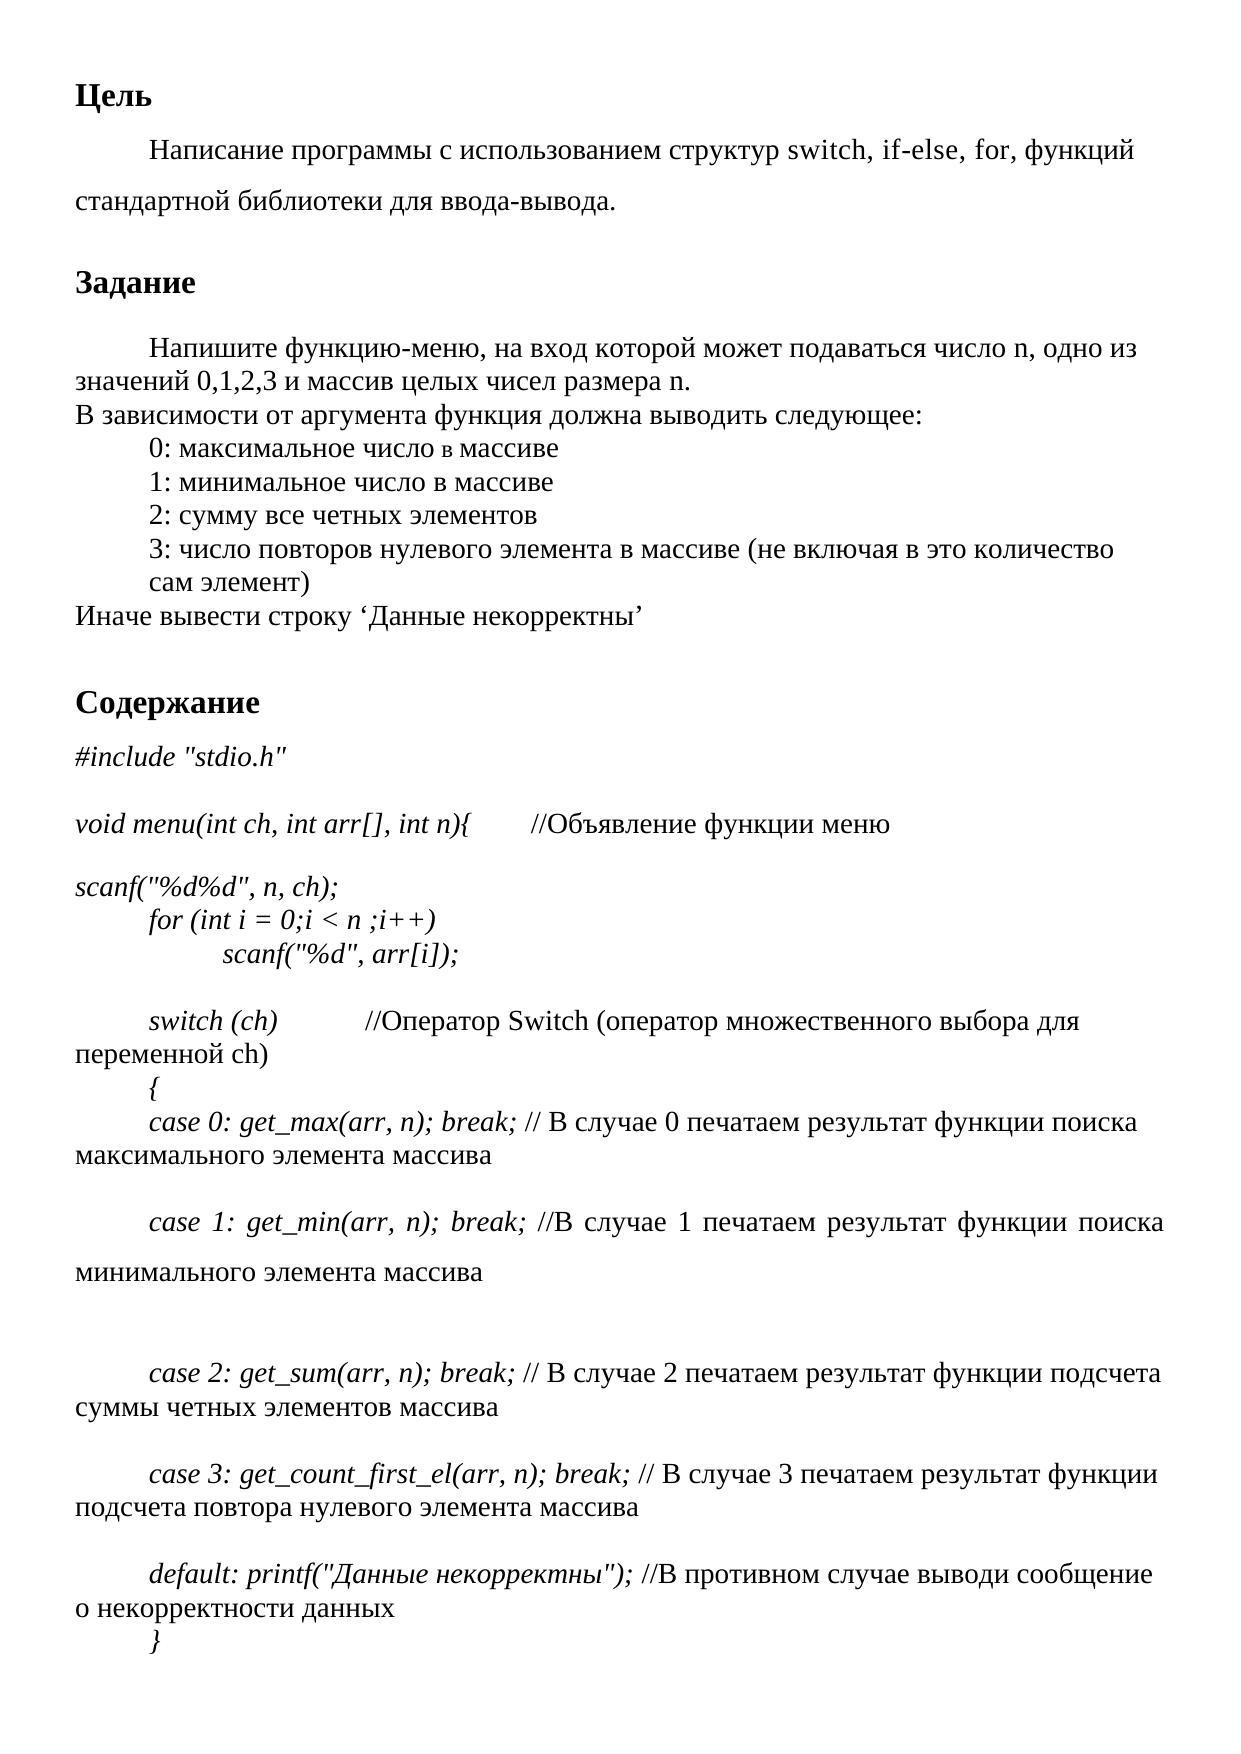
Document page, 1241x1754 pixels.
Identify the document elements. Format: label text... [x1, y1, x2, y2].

text 1: минимальное число в массиве [75, 464, 1165, 497]
text { [75, 1070, 1165, 1104]
text 0: максимальное число в массиве [75, 430, 1165, 464]
text Иначе вывести строку ‘Данные некорректны’ [75, 598, 1165, 632]
text void menu(int ch, int arr[], int n){ //Объявление функции меню [75, 807, 1165, 840]
text #include "stdio.h" [75, 739, 1165, 773]
text case 1: get_min(arr, n); break; //В случае 1 печатаем результат функции поиска минимального элемента массива [75, 1204, 1165, 1288]
text Содержание [75, 682, 1165, 720]
text switch (ch) //Оператор Switch (оператор множественного выбора для переменной ch) [75, 1003, 1165, 1070]
text } [75, 1623, 1165, 1657]
text Задание [75, 262, 1165, 301]
text В зависимости от аргумента функция должна выводить следующее: [75, 397, 1165, 430]
text scanf("%d%d", n, ch); [75, 869, 1165, 902]
text case 3: get_count_first_el(arr, n); break; // В случае 3 печатаем результат функции подсчета повтора нулевого элемента массива [75, 1456, 1165, 1523]
text case 0: get_max(arr, n); break; // В случае 0 печатаем результат функции поиска максимального элемента массива [75, 1104, 1165, 1171]
text default: printf("Данные некорректны"); //В противном случае выводи сообщение о некорректности данных [75, 1556, 1165, 1623]
text Напишите функцию-меню, на вход которой может подаваться число n, одно из значений 0,1,2,3 и массив целых чисел размера n. [75, 330, 1165, 397]
text Цель [75, 75, 1165, 113]
text scanf("%d", arr[i]); [75, 936, 1165, 969]
text case 2: get_sum(arr, n); break; // В случае 2 печатаем результат функции подсчета суммы четных элементов массива [75, 1355, 1165, 1422]
text 2: сумму все четных элементов [75, 497, 1165, 531]
text for (int i = 0;i < n ;i++) [75, 902, 1165, 936]
text 3: число повторов нулевого элемента в массиве (не включая в это количество сам элемент) [149, 531, 1165, 598]
text Написание программы с использованием структур switch, if-else, for, функций стандартной библиотеки для ввода-вывода. [75, 132, 1165, 216]
